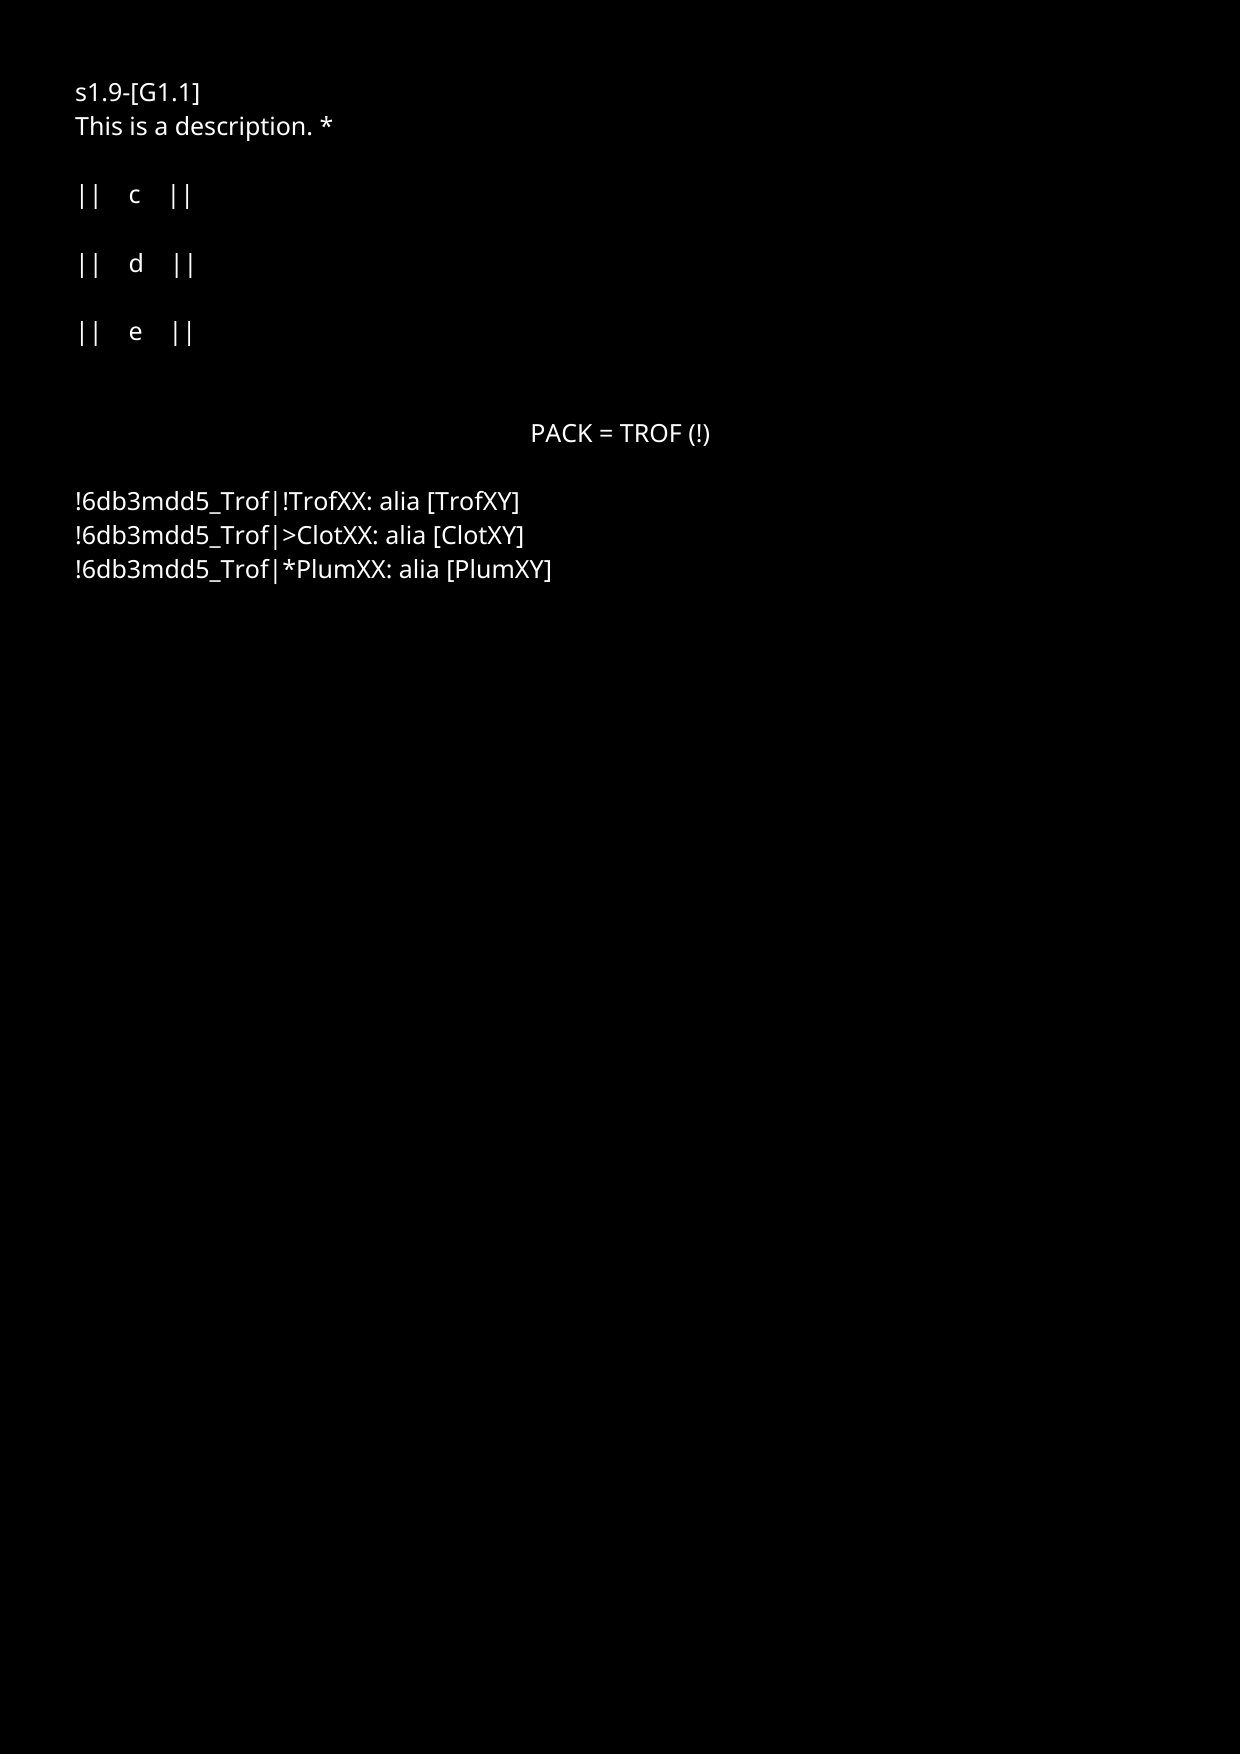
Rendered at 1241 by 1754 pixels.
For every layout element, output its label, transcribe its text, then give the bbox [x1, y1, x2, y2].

text s1.9-[G1.1] [75, 75, 1165, 109]
text || e || [75, 313, 1165, 347]
text This is a description. * [75, 109, 1165, 143]
text !6db3mdd5_Trof|*PlumXX: alia [PlumXY] [75, 552, 1165, 586]
text !6db3mdd5_Trof|>ClotXX: alia [ClotXY] [75, 518, 1165, 552]
text PACK = TROF (!) [75, 416, 1165, 450]
text !6db3mdd5_Trof|!TrofXX: alia [TrofXY] [75, 484, 1165, 518]
text || c || [75, 177, 1165, 211]
text || d || [75, 245, 1165, 279]
